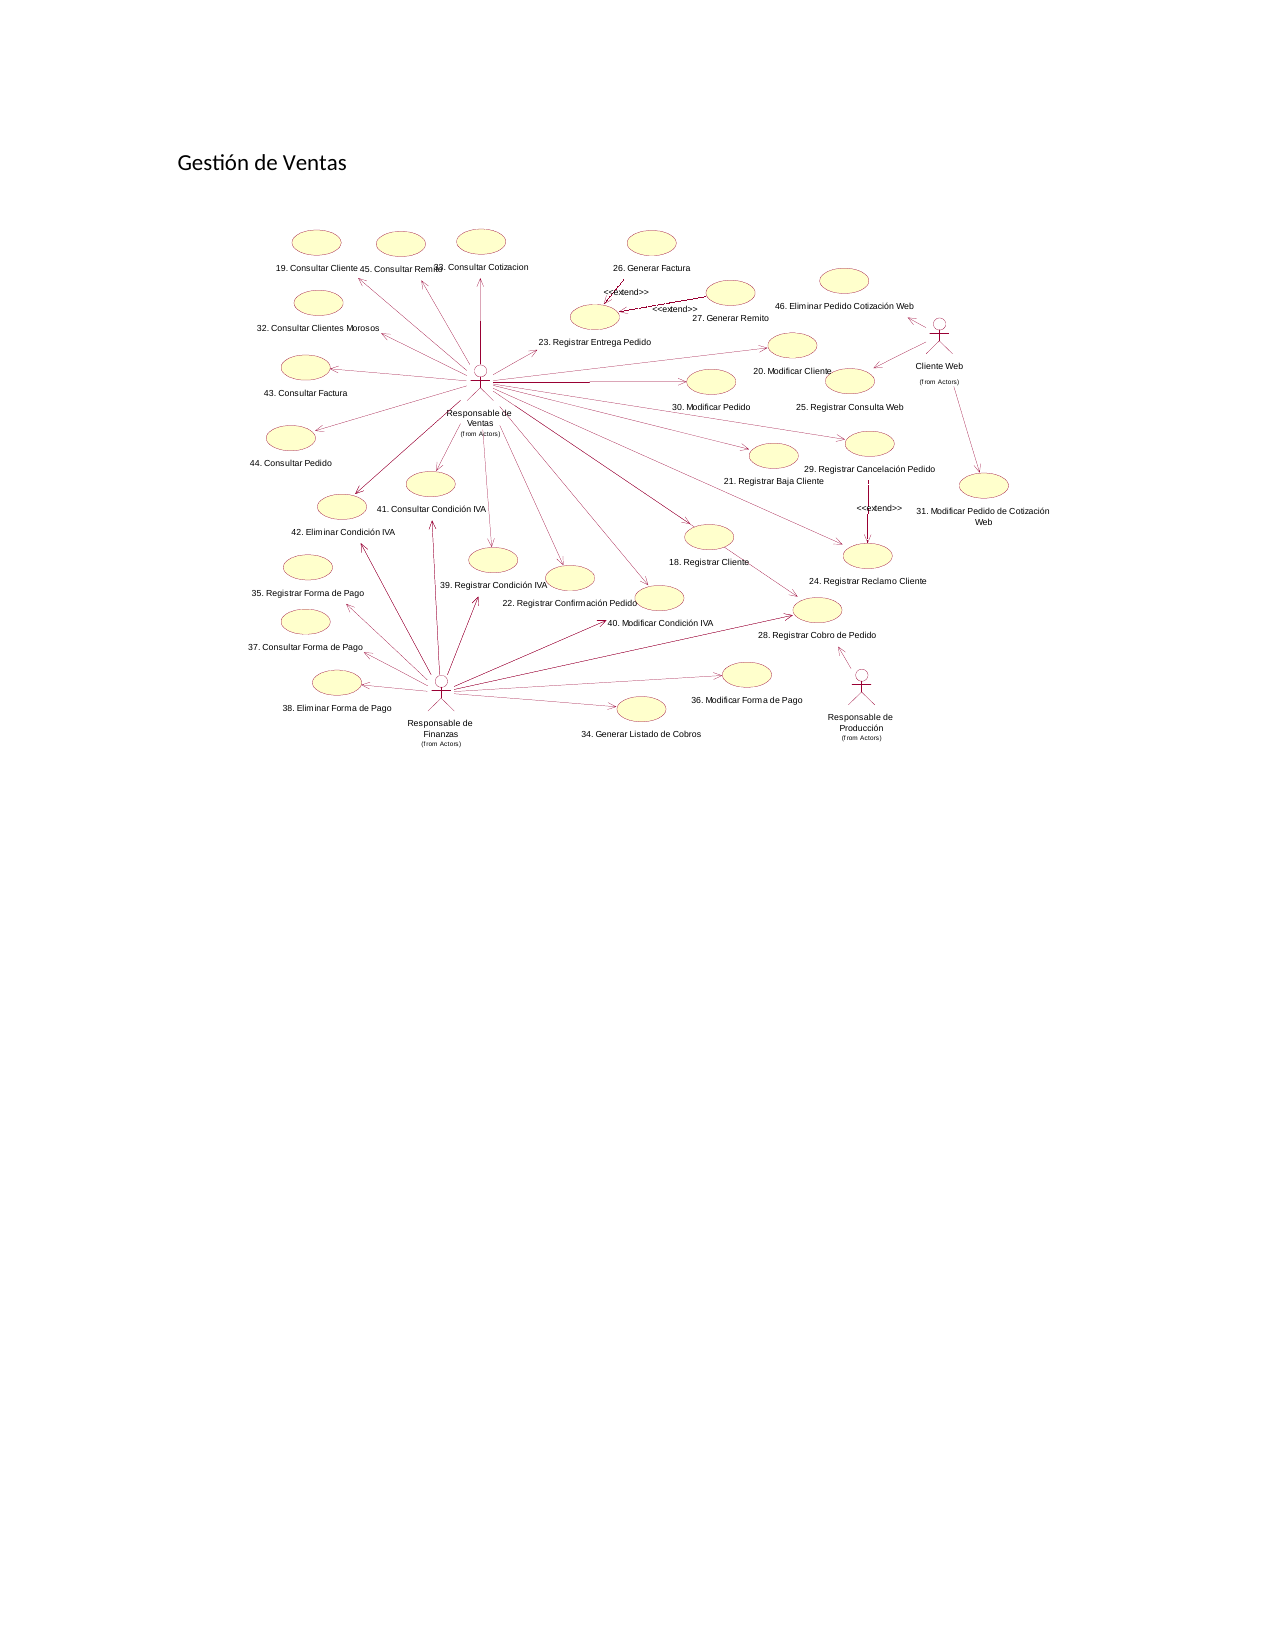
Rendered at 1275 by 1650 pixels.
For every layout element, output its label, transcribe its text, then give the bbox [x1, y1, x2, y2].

text Gestión de Ventas [177, 148, 1098, 176]
